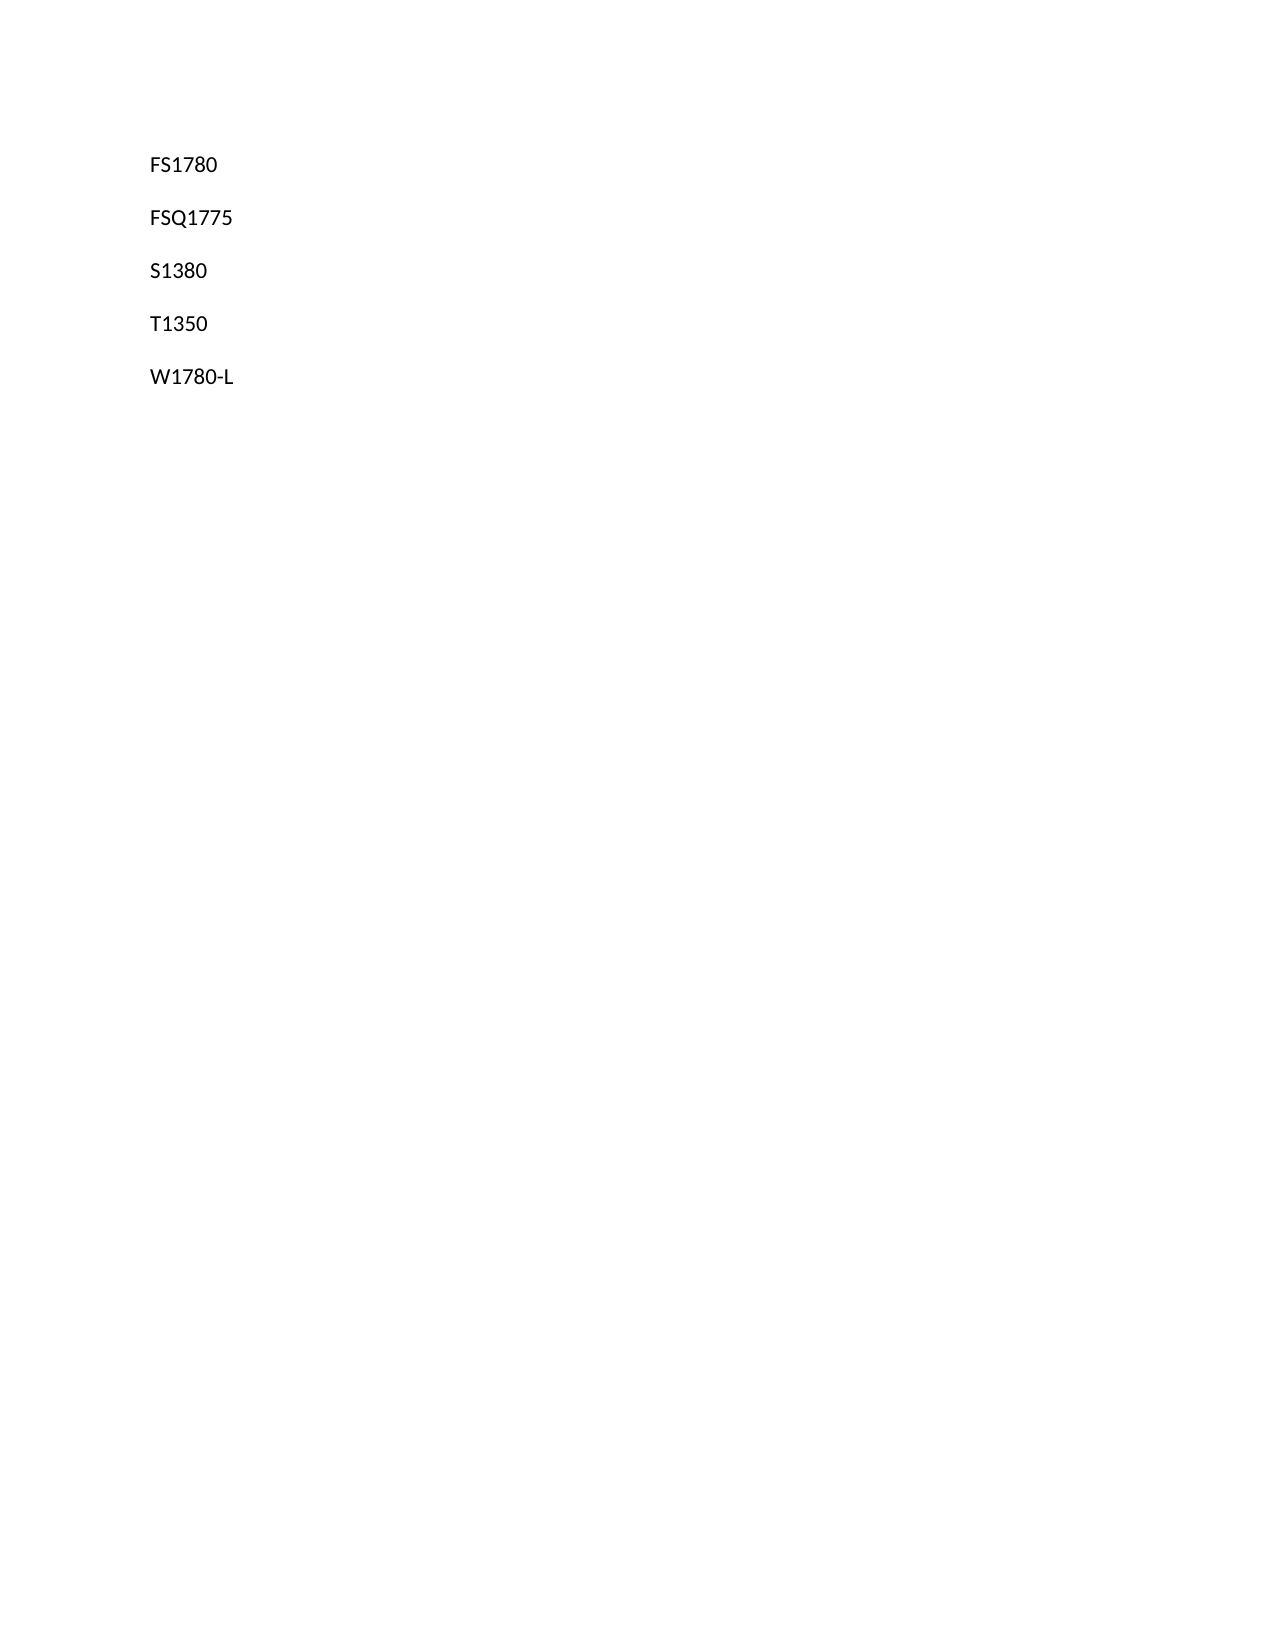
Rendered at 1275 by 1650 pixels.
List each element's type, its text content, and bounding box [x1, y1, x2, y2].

text FS1780 [150, 150, 1125, 178]
text T1350 [150, 309, 1125, 337]
text FSQ1775 [150, 203, 1125, 231]
text W1780-L [150, 362, 1125, 390]
text S1380 [150, 256, 1125, 284]
